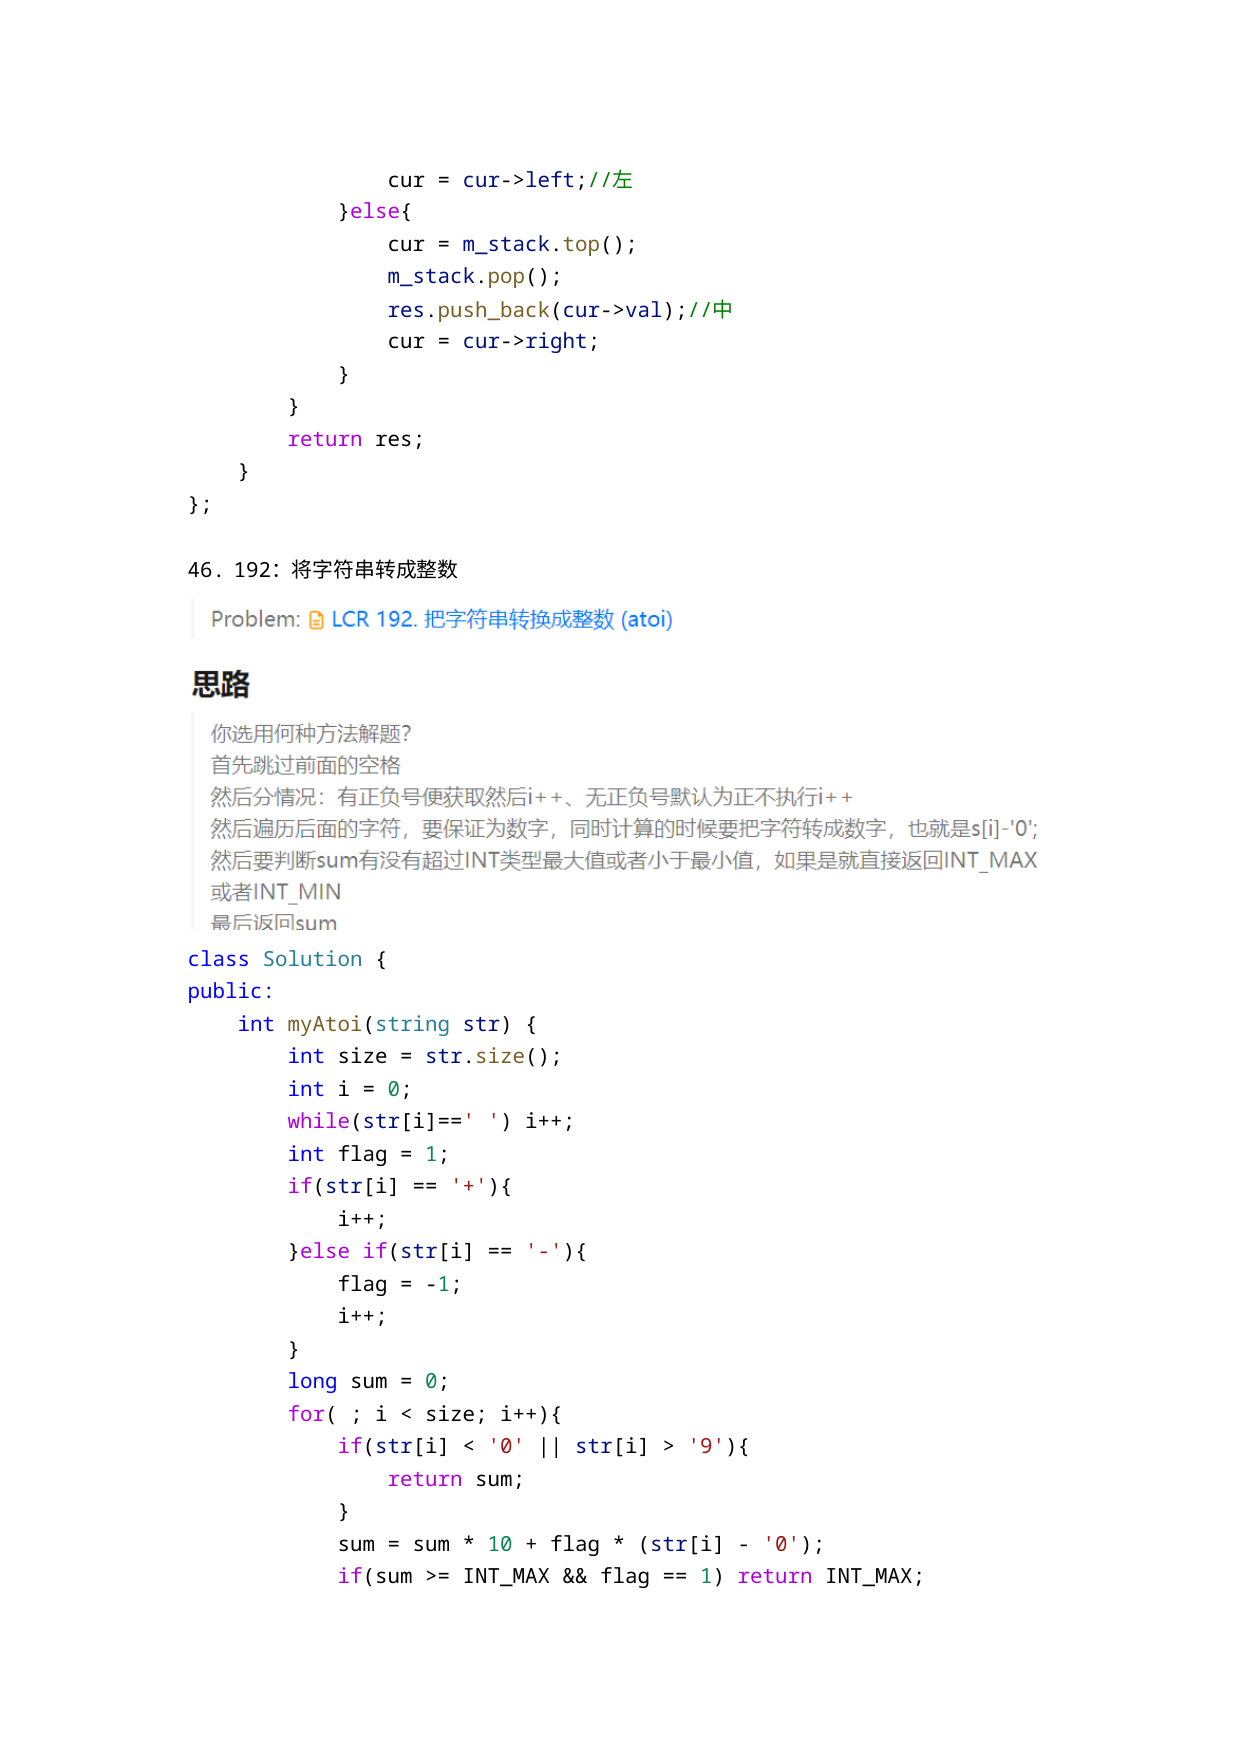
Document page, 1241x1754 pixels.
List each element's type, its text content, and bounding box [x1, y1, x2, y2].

text if(str[i] < '0' || str[i] > '9'){ [187, 1429, 1053, 1462]
text cur = cur->left;//左 [187, 162, 1053, 194]
text } [187, 389, 1053, 422]
text flag = -1; [187, 1267, 1053, 1299]
text while(str[i]==' ') i++; [187, 1104, 1053, 1137]
text int flag = 1; [187, 1137, 1053, 1169]
text int i = 0; [187, 1072, 1053, 1104]
text cur = m_stack.top(); [187, 227, 1053, 259]
text } [187, 1332, 1053, 1364]
text return res; [187, 422, 1053, 454]
text int myAtoi(string str) { [187, 1007, 1053, 1039]
text int size = str.size(); [187, 1039, 1053, 1072]
list 192：将字符串转成整数 [187, 552, 1053, 584]
text public: [187, 974, 1053, 1007]
text } [187, 1494, 1053, 1527]
text cur = cur->right; [187, 324, 1053, 357]
text } [187, 357, 1053, 389]
text }else{ [187, 194, 1053, 227]
text if(sum >= INT_MAX && flag == 1) return INT_MAX; [187, 1559, 1053, 1592]
text sum = sum * 10 + flag * (str[i] - '0'); [187, 1527, 1053, 1559]
text i++; [187, 1299, 1053, 1332]
text for( ; i < size; i++){ [187, 1397, 1053, 1429]
text if(str[i] == '+'){ [187, 1169, 1053, 1202]
text class Solution { [187, 942, 1053, 974]
picture [187, 596, 1053, 930]
text }; [187, 487, 1053, 519]
text res.push_back(cur->val);//中 [187, 292, 1053, 324]
text } [187, 454, 1053, 487]
text i++; [187, 1202, 1053, 1234]
text return sum; [187, 1462, 1053, 1494]
text long sum = 0; [187, 1364, 1053, 1397]
text }else if(str[i] == '-'){ [187, 1234, 1053, 1267]
text m_stack.pop(); [187, 259, 1053, 292]
